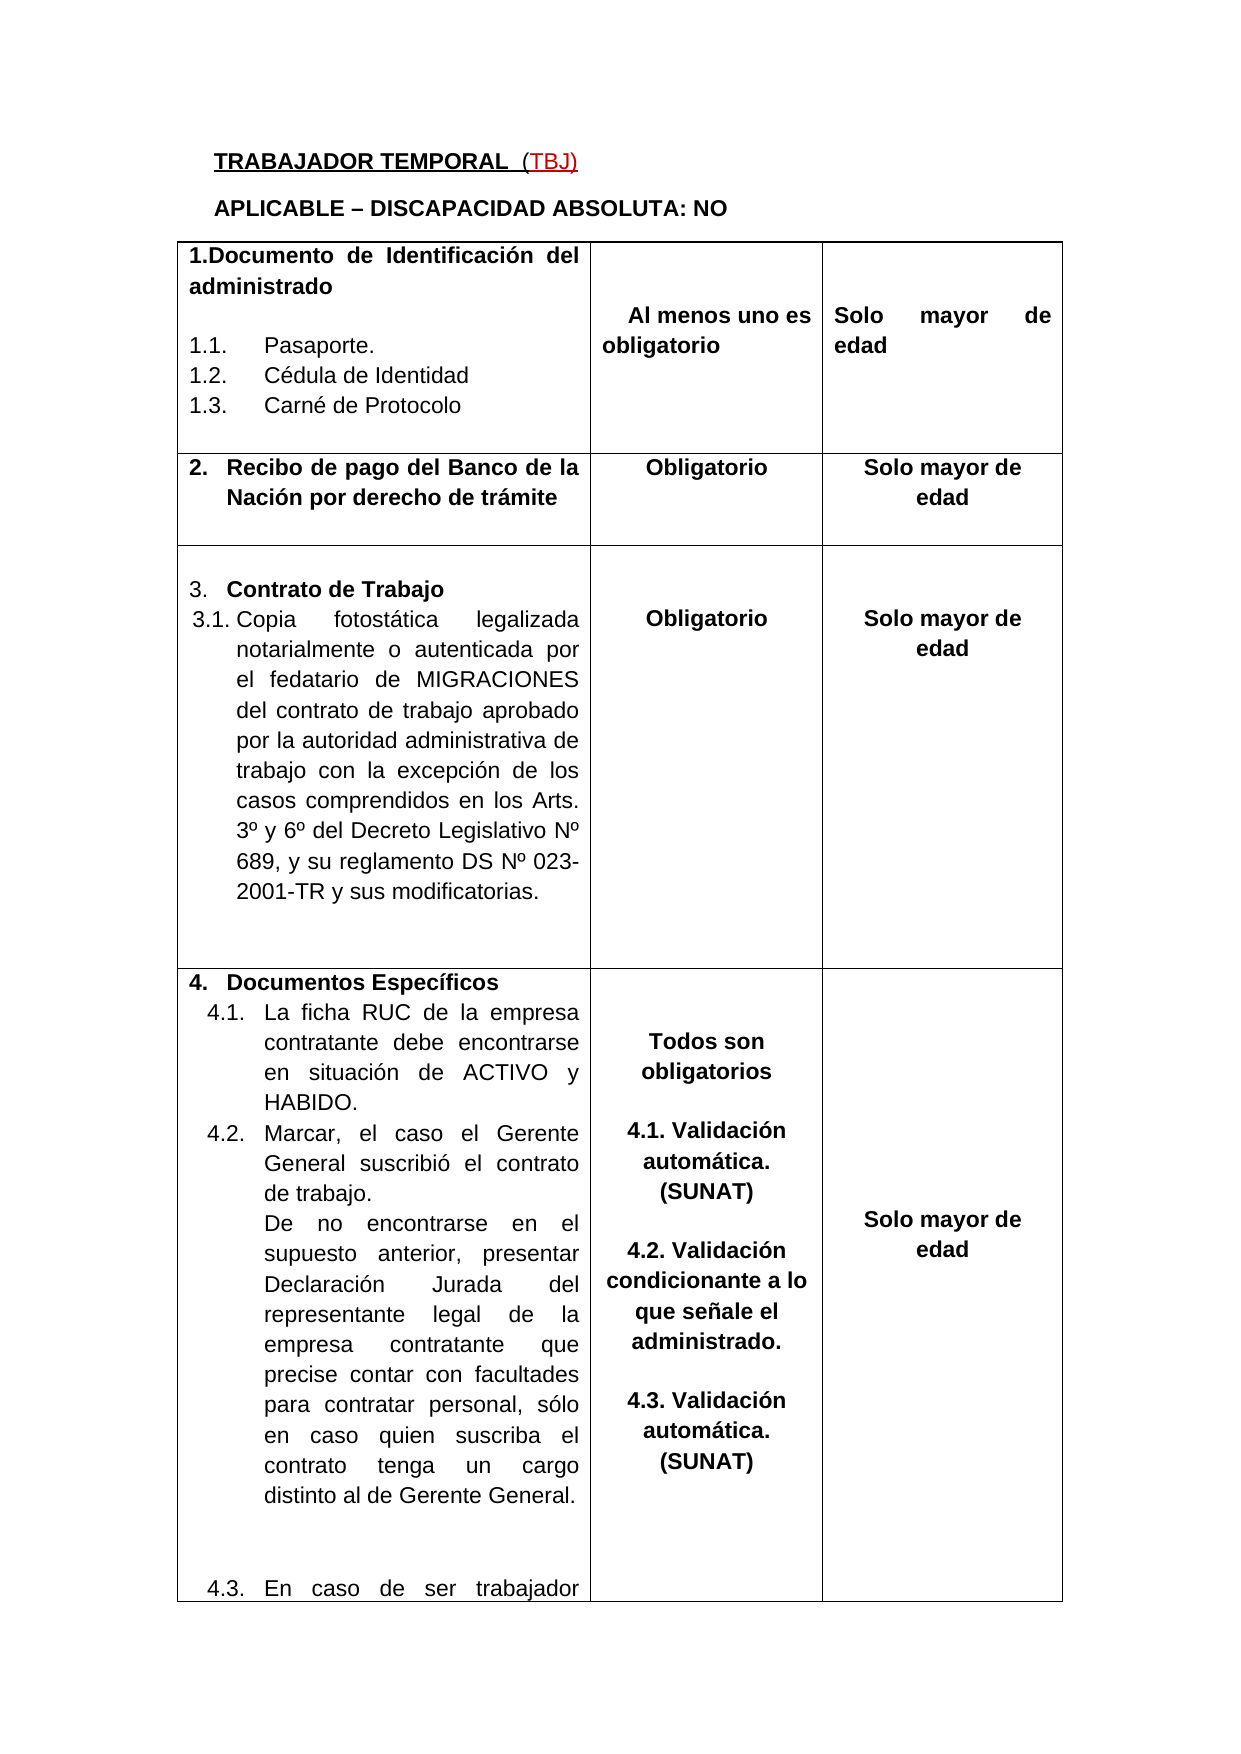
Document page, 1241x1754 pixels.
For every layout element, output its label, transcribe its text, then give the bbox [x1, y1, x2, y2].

table_header Solo mayor de edad [823, 243, 1062, 453]
text TRABAJADOR TEMPORAL (TBJ) [213, 148, 1063, 174]
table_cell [591, 969, 822, 1601]
text APLICABLE – DISCAPACIDAD ABSOLUTA: NO [213, 194, 1063, 221]
table_cell Recibo de pago del Banco de la Nación por derecho de trámite [178, 454, 590, 544]
table_cell Solo mayor de edad [823, 546, 1062, 967]
table_cell Solo mayor de edad [823, 454, 1062, 544]
table_cell Obligatorio [591, 454, 822, 544]
table_header Al menos uno es obligatorio [591, 243, 822, 453]
table_cell Contrato de Trabajo Copia fotostática legalizada notarialmente o autenticada por el fedatario de MIGRACIONES del contrato de trabajo aprobado por la autoridad administrativa de trabajo con la excepción de los casos comprendidos en los Arts. 3º y 6º del Decreto Legislativo Nº 689, y su reglamento DS Nº 023-2001-TR y sus modificatorias. [178, 546, 590, 967]
table_cell Solo mayor de edad [823, 969, 1062, 1601]
table_cell Obligatorio [591, 546, 822, 967]
table_header 1.Documento de Identificación del administrado Pasaporte. Cédula de Identidad Carné de Protocolo [178, 243, 590, 453]
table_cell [178, 969, 590, 1601]
